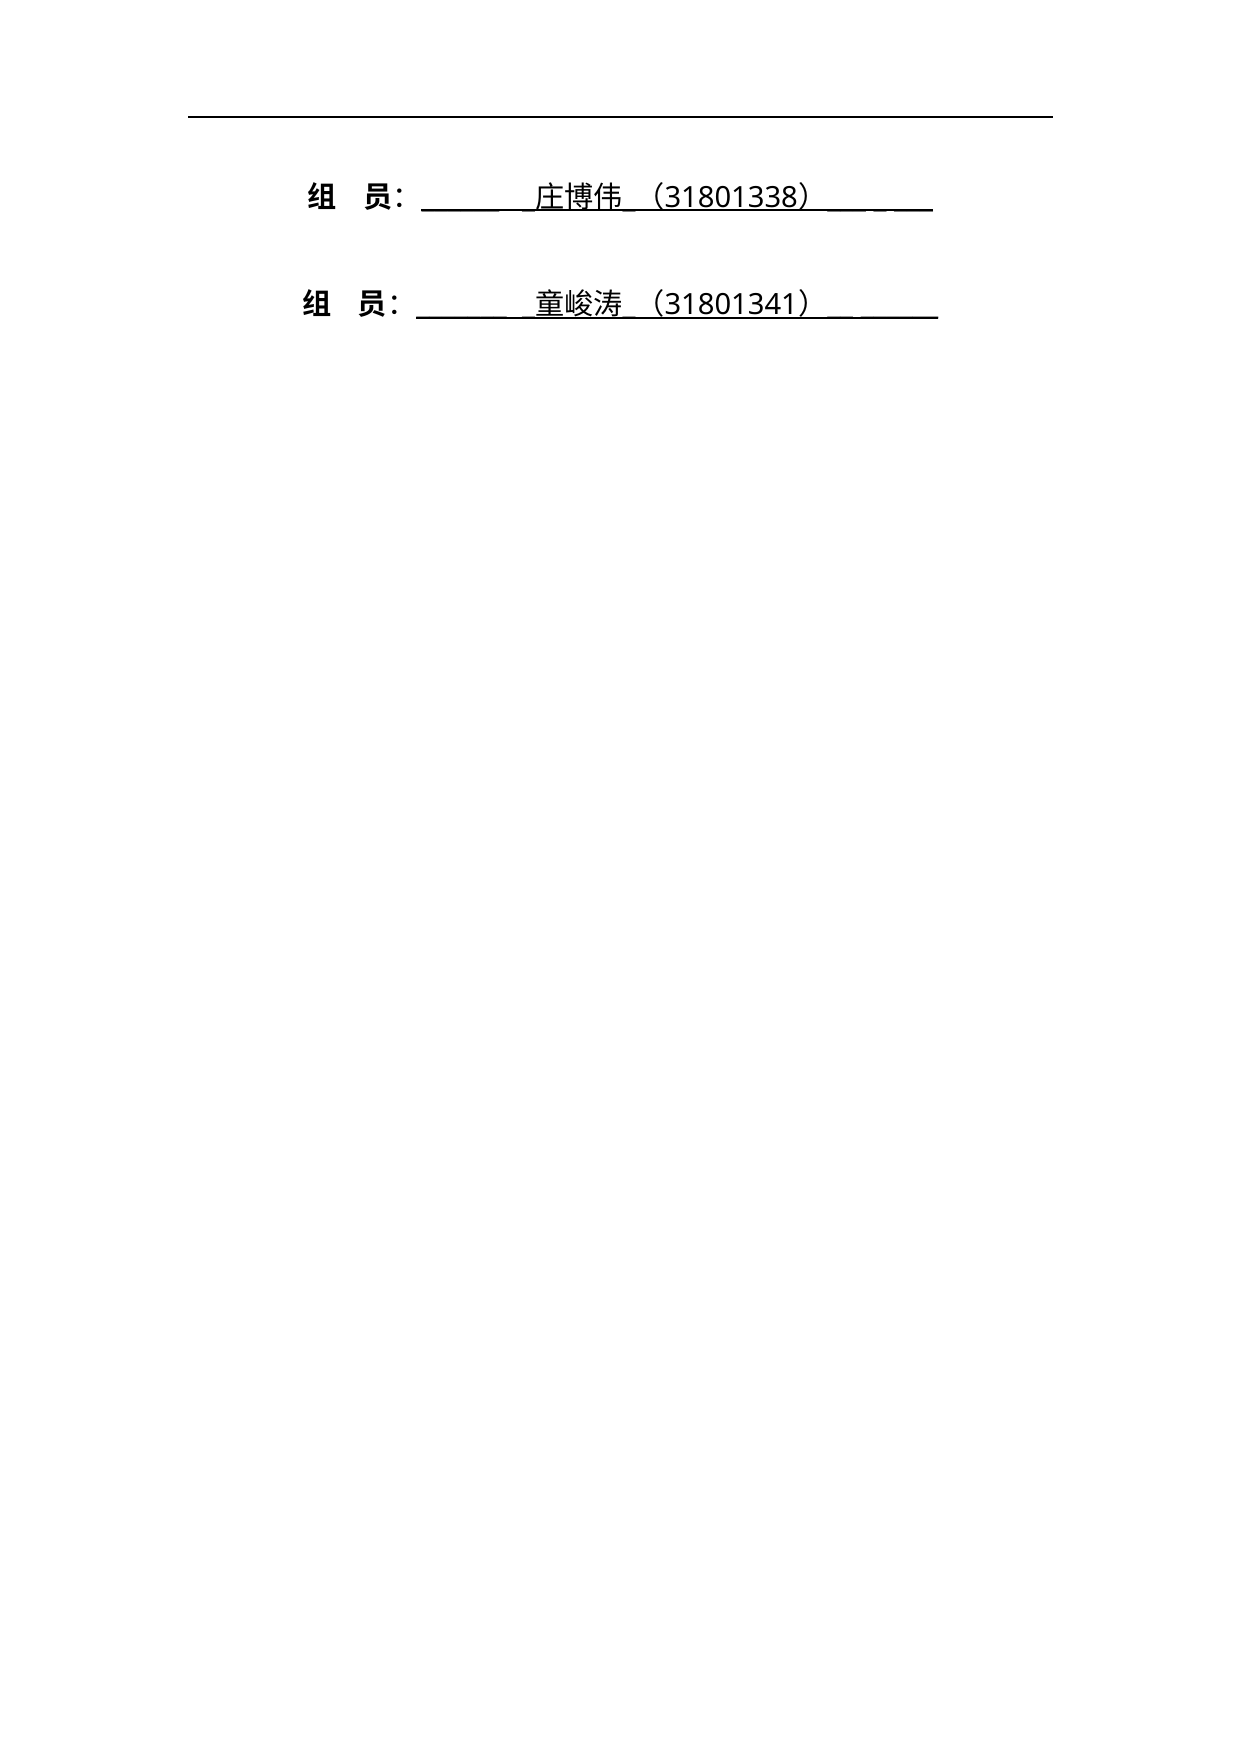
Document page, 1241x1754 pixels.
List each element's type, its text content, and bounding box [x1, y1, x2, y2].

text 组 员：_______ _童峻涛_（31801341）__ ______ [187, 269, 1053, 334]
text 组 员：______ _庄博伟_（31801338）___ _ ___ [187, 162, 1053, 227]
